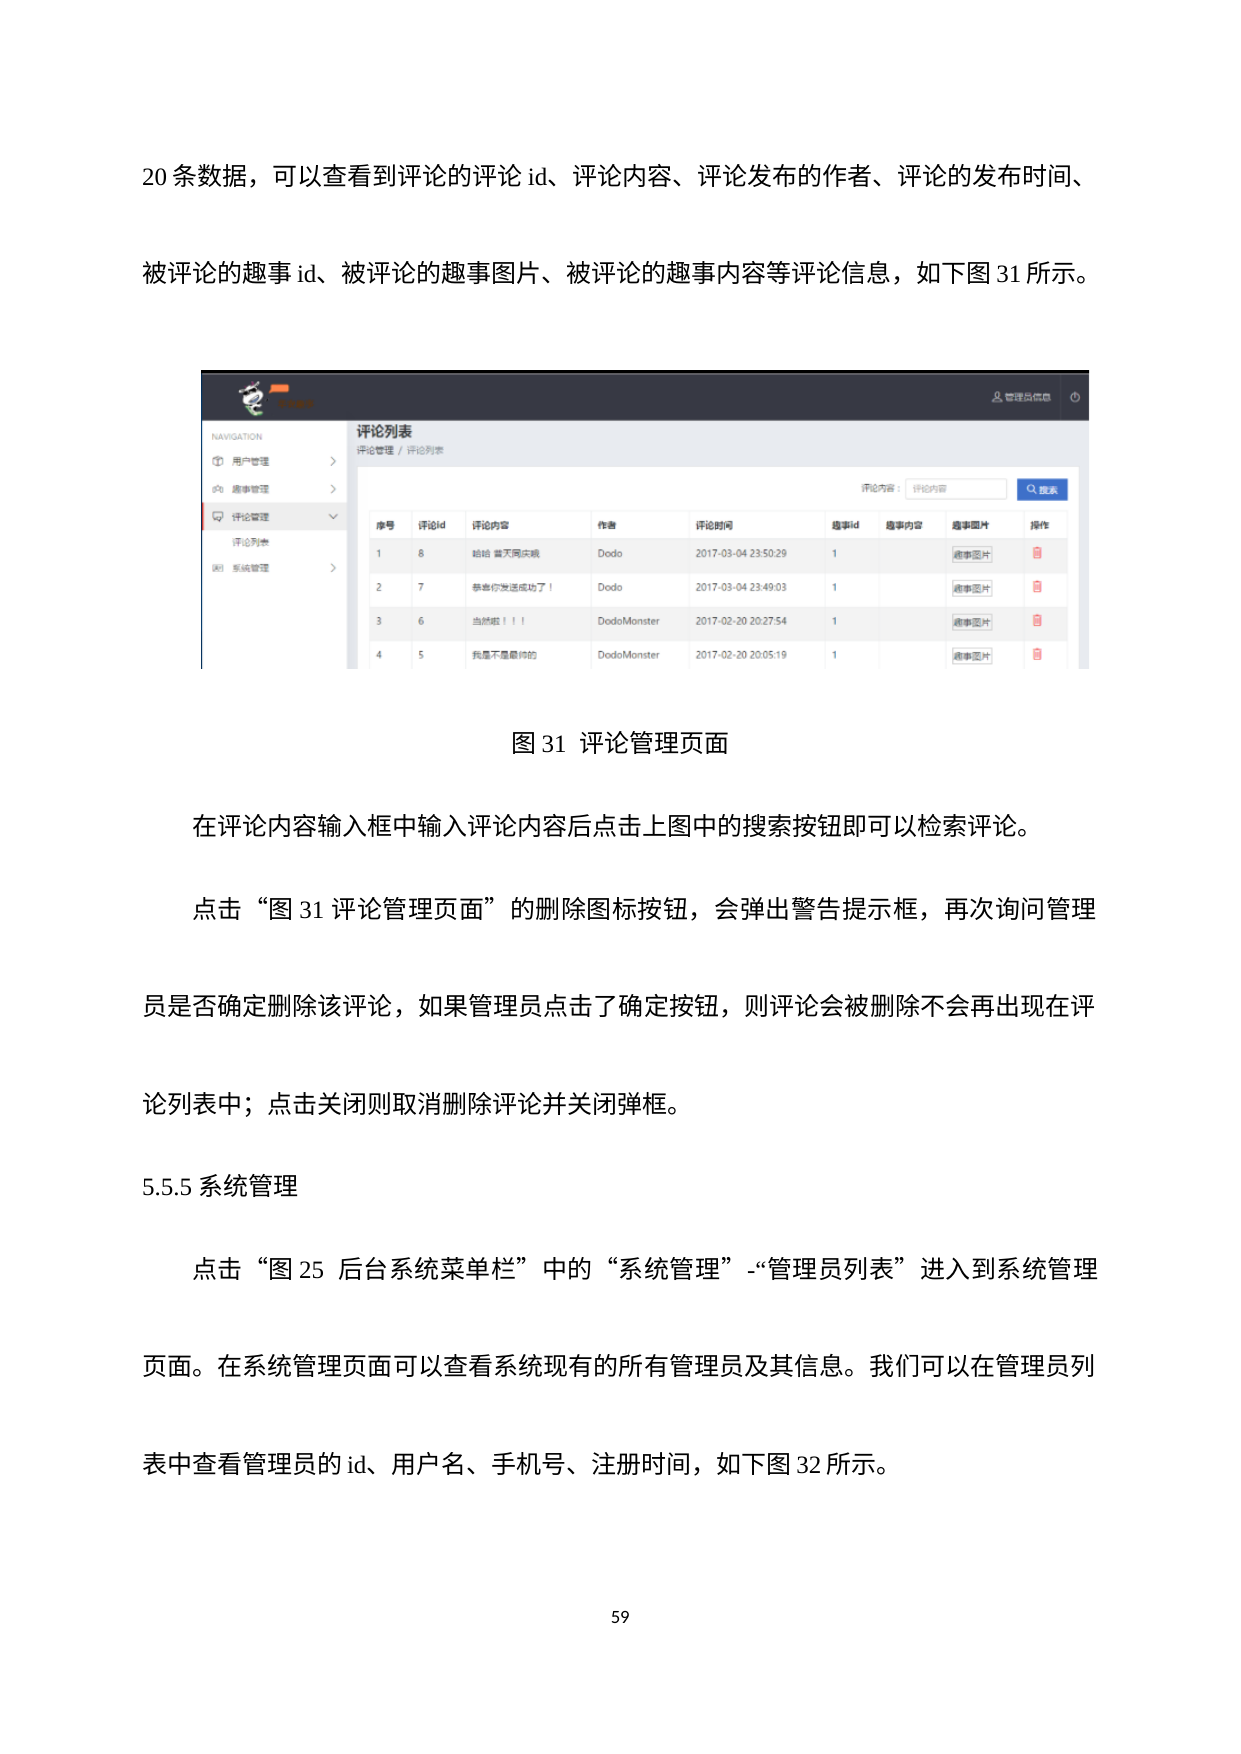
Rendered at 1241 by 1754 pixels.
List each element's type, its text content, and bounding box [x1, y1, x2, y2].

picture [201, 370, 1090, 669]
subtitle 5.5.5 系统管理 [142, 1153, 1098, 1218]
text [142, 142, 1098, 304]
text 在评论内容输入框中输入评论内容后点击上图中的搜索按钮即可以检索评论。 [142, 792, 1098, 857]
text 点击“图25 后台系统菜单栏”中的“系统管理”-“管理员列表”进入到系统管理页面。在系统管理页面可以查看系统现有的所有管理员及其信息。我们可以在管理员列表中查看管理员的id、用户名、手机号、注册时间，如下图32所示。 [142, 1235, 1098, 1495]
text 图31 评论管理页面 [142, 709, 1098, 774]
text 点击“图31 评论管理页面”的删除图标按钮，会弹出警告提示框，再次询问管理员是否确定删除该评论，如果管理员点击了确定按钮，则评论会被删除不会再出现在评论列表中；点击关闭则取消删除评论并关闭弹框。 [142, 875, 1098, 1135]
